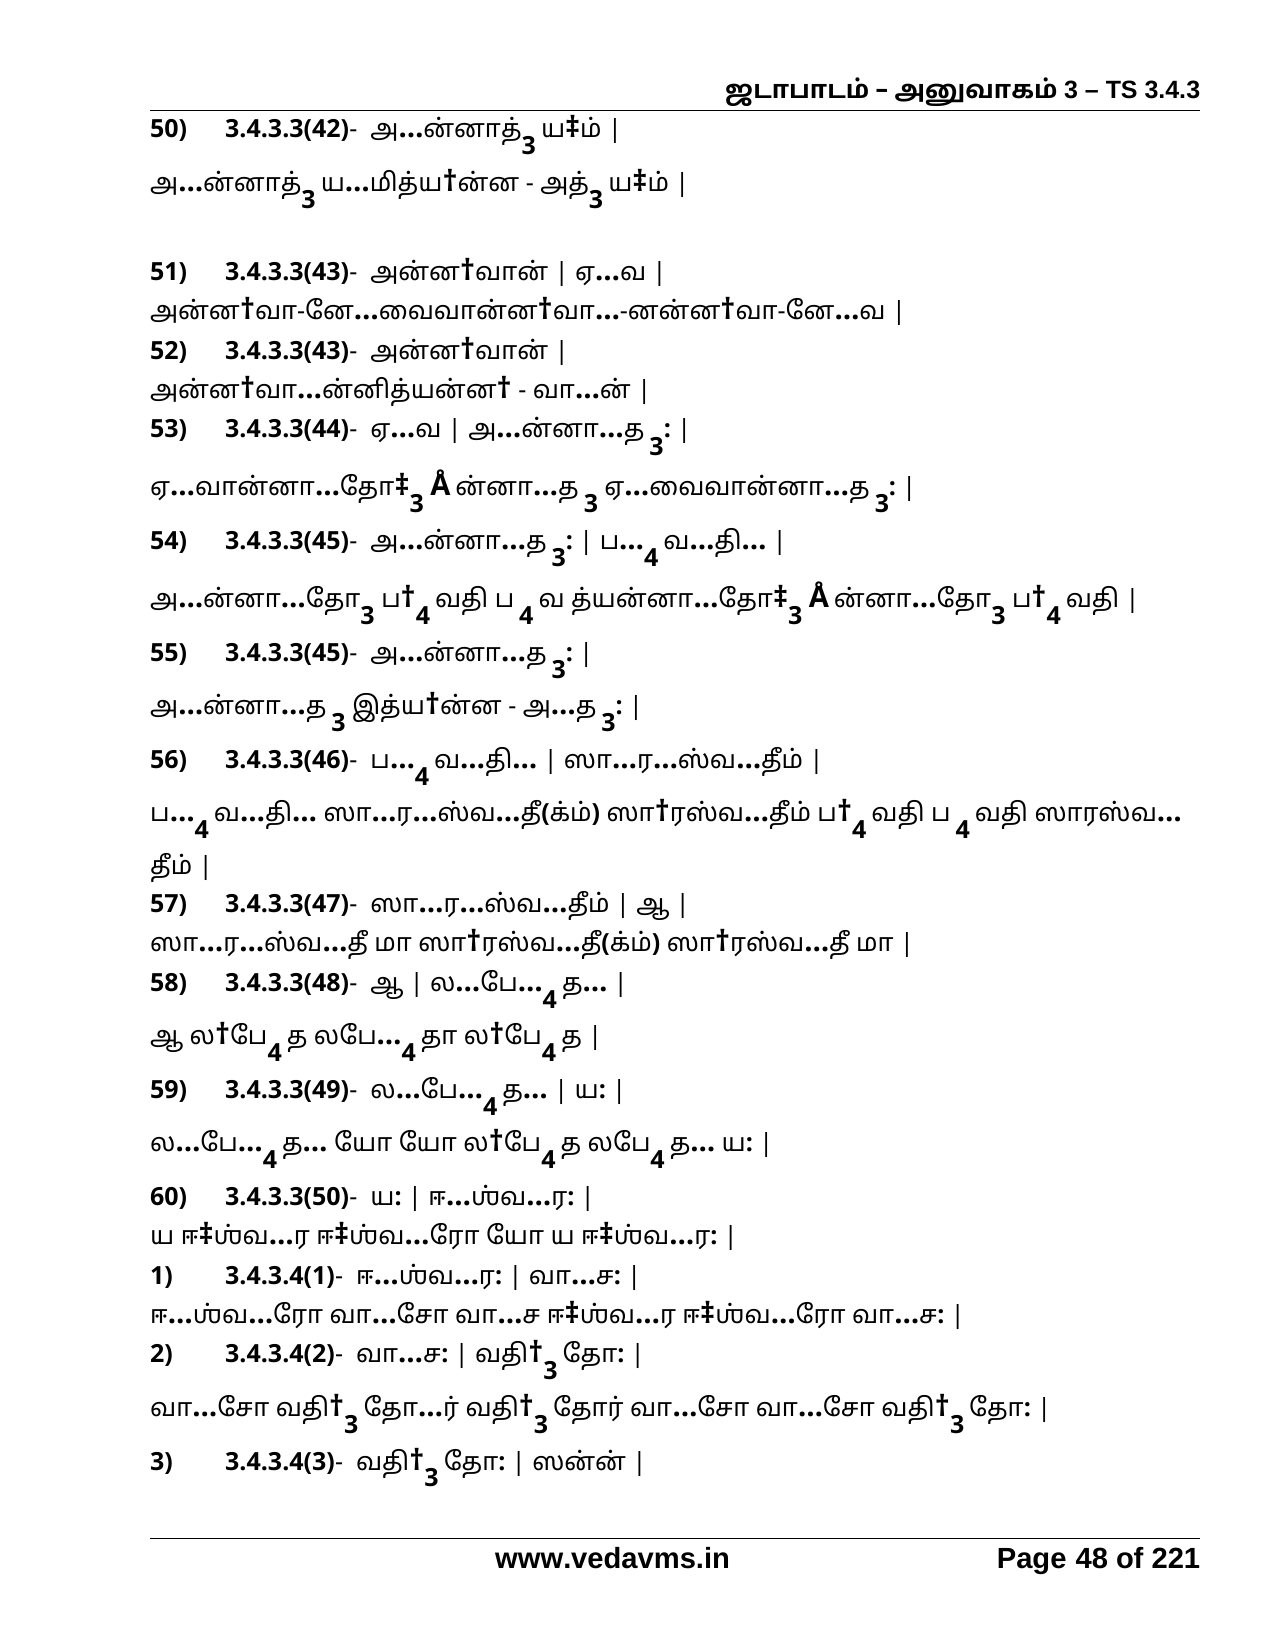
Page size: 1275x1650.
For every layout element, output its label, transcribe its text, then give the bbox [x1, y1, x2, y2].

text ஸா…ர…ஸ்வ…தீ மா ஸா†ரஸ்வ…தீ(க்ம்) ஸா†ரஸ்வ…தீ மா | [150, 925, 1200, 962]
text 55) 3.4.3.3(45)- அ…ன்னா…த3: | [150, 634, 1200, 686]
text 3) 3.4.3.4(3)- வதி†3தோ: | ஸன்ன் | [150, 1443, 1200, 1494]
text அன்ன†வா-னே…வைவான்ன†வா…-னன்ன†வா-னே…வ | [150, 293, 1200, 331]
text 57) 3.4.3.3(47)- ஸா…ர…ஸ்வ…தீம் | ஆ | [150, 886, 1200, 923]
text 52) 3.4.3.3(43)- அன்ன†வான் | [150, 332, 1200, 370]
text 59) 3.4.3.3(49)- ல…பே…4த… | ய: | [150, 1071, 1200, 1122]
text 53) 3.4.3.3(44)- ஏ…வ | அ…ன்னா…த3: | [150, 411, 1200, 462]
text 51) 3.4.3.3(43)- அன்ன†வான் | ஏ…வ | [150, 254, 1200, 291]
text 54) 3.4.3.3(45)- அ…ன்னா…த3: | ப…4வ…தி… | [150, 523, 1200, 574]
text 1) 3.4.3.4(1)- ஈ…ஶ்வ…ர: | வா…ச: | [150, 1257, 1200, 1295]
text ஈ…ஶ்வ…ரோ வா…சோ வா…ச ஈ‡ஶ்வ…ர ஈ‡ஶ்வ…ரோ வா…ச: | [150, 1297, 1200, 1334]
text 58) 3.4.3.3(48)- ஆ | ல…பே…4த… | [150, 964, 1200, 1015]
text வா…சோ வதி†3தோ…ர் வதி†3தோர் வா…சோ வா…சோ வதி†3தோ: | [150, 1389, 1200, 1441]
text ய ஈ‡ஶ்வ…ர ஈ‡ஶ்வ…ரோ யோ ய ஈ‡ஶ்வ…ர: | [150, 1218, 1200, 1255]
text ஏ…வான்னா…தோ‡3 Åன்னா…த3 ஏ…வைவான்னா…த3: | [150, 465, 1200, 520]
text 50) 3.4.3.3(42)- அ…ன்னாத்3ய‡ம் | [150, 111, 1200, 162]
text அ…ன்னா…தோ3 ப†4வதி ப4வ த்யன்னா…தோ‡3 Åன்னா…தோ3 ப†4வதி | [150, 576, 1200, 632]
text அ…ன்னா…த3 இத்ய†ன்ன - அ…த3: | [150, 688, 1200, 739]
text அ…ன்னாத்3ய…மித்ய†ன்ன - அத்3ய‡ம் | [150, 164, 1200, 215]
text 2) 3.4.3.4(2)- வா…ச: | வதி†3தோ: | [150, 1336, 1200, 1387]
text ப…4வ…தி… ஸா…ர…ஸ்வ…தீ(க்ம்) ஸா†ரஸ்வ…தீம் ப†4வதி ப4வதி ஸாரஸ்வ…தீம் | [150, 795, 1200, 884]
text அன்ன†வா…ன்னித்யன்ன† - வா…ன் | [150, 372, 1200, 409]
text ல…பே…4த… யோ யோ ல†பே4த லபே4த… ய: | [150, 1125, 1200, 1176]
text ஆ ல†பே4த லபே…4தா ல†பே4த | [150, 1018, 1200, 1069]
text 56) 3.4.3.3(46)- ப…4வ…தி… | ஸா…ர…ஸ்வ…தீம் | [150, 742, 1200, 793]
text 60) 3.4.3.3(50)- ய: | ஈ…ஶ்வ…ர: | [150, 1178, 1200, 1216]
